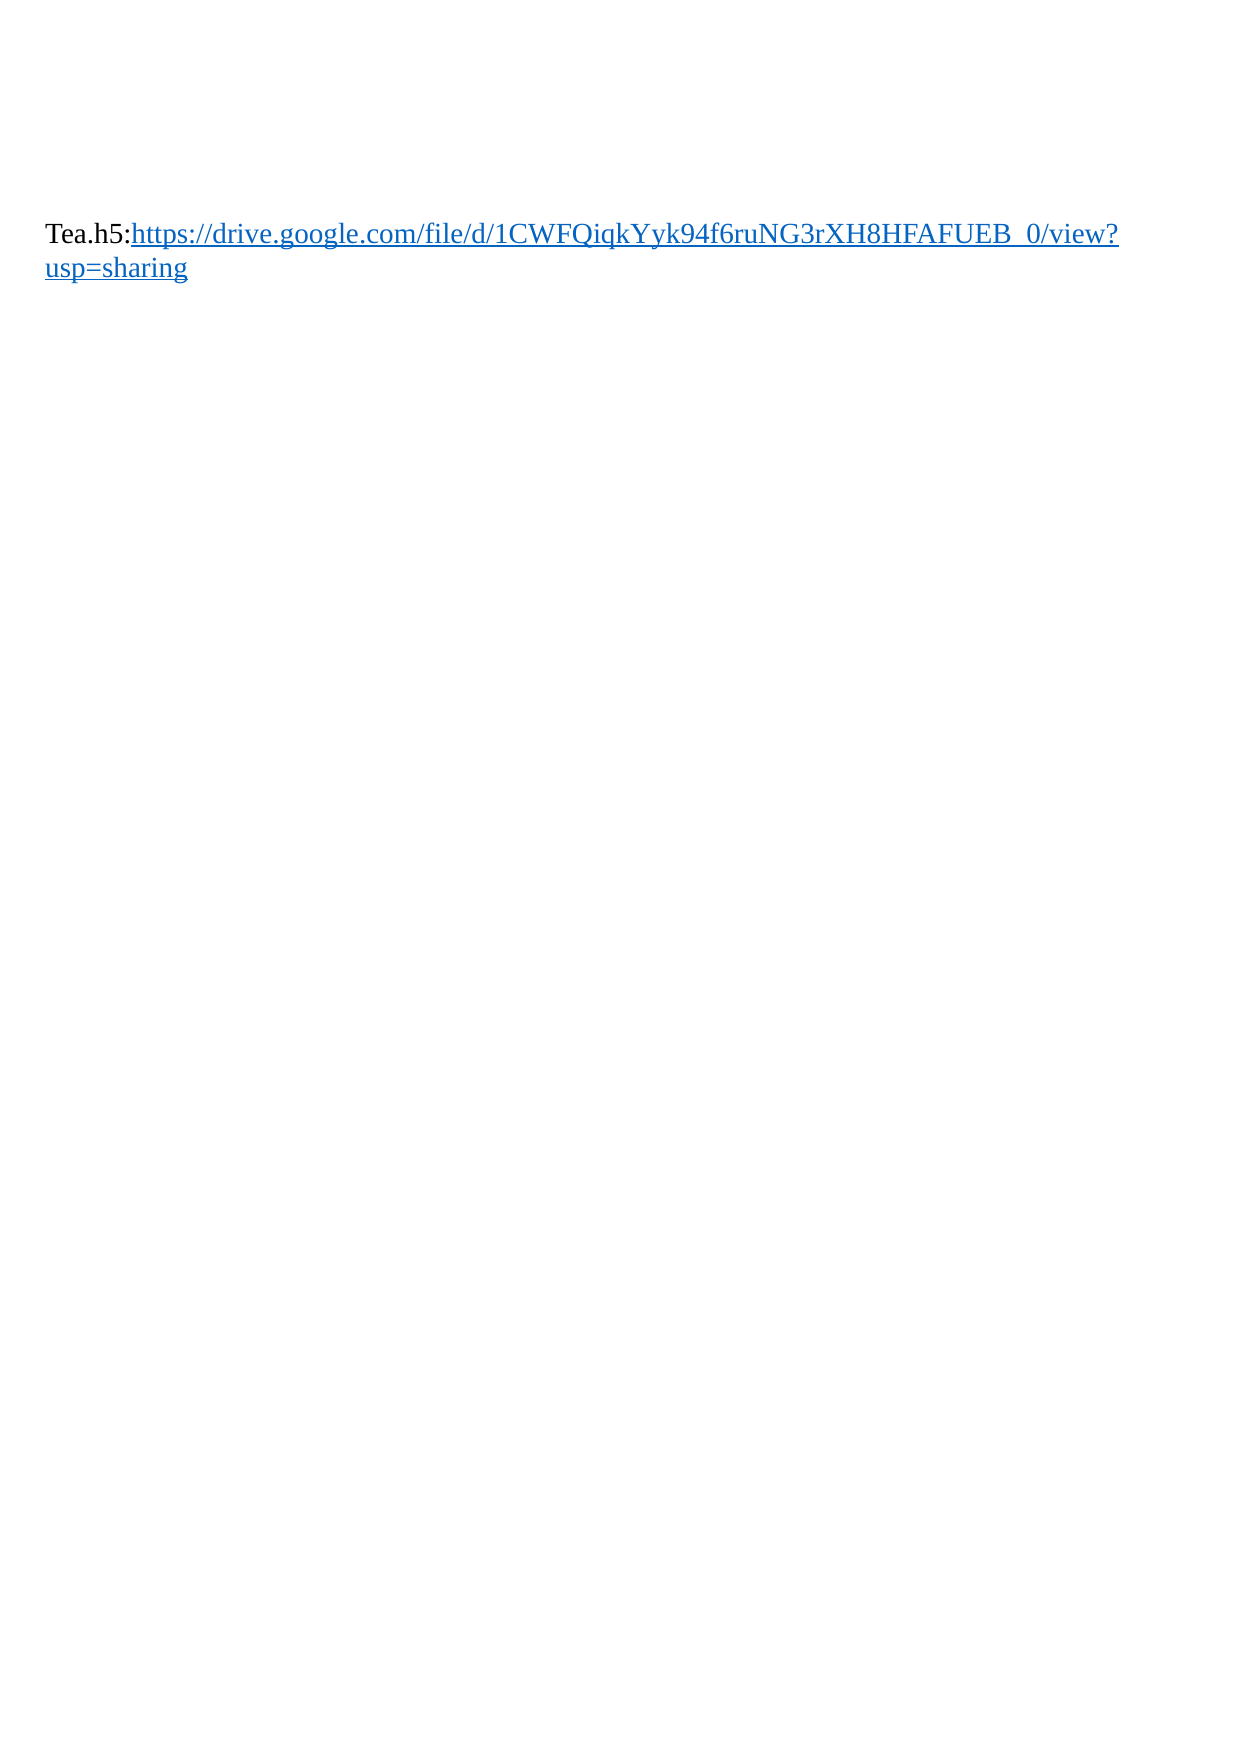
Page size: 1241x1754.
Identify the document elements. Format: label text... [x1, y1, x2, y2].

text Tea.h5:https://drive.google.com/file/d/1CWFQiqkYyk94f6ruNG3rXH8HFAFUEB_0/view?usp=sharing [45, 192, 1140, 283]
